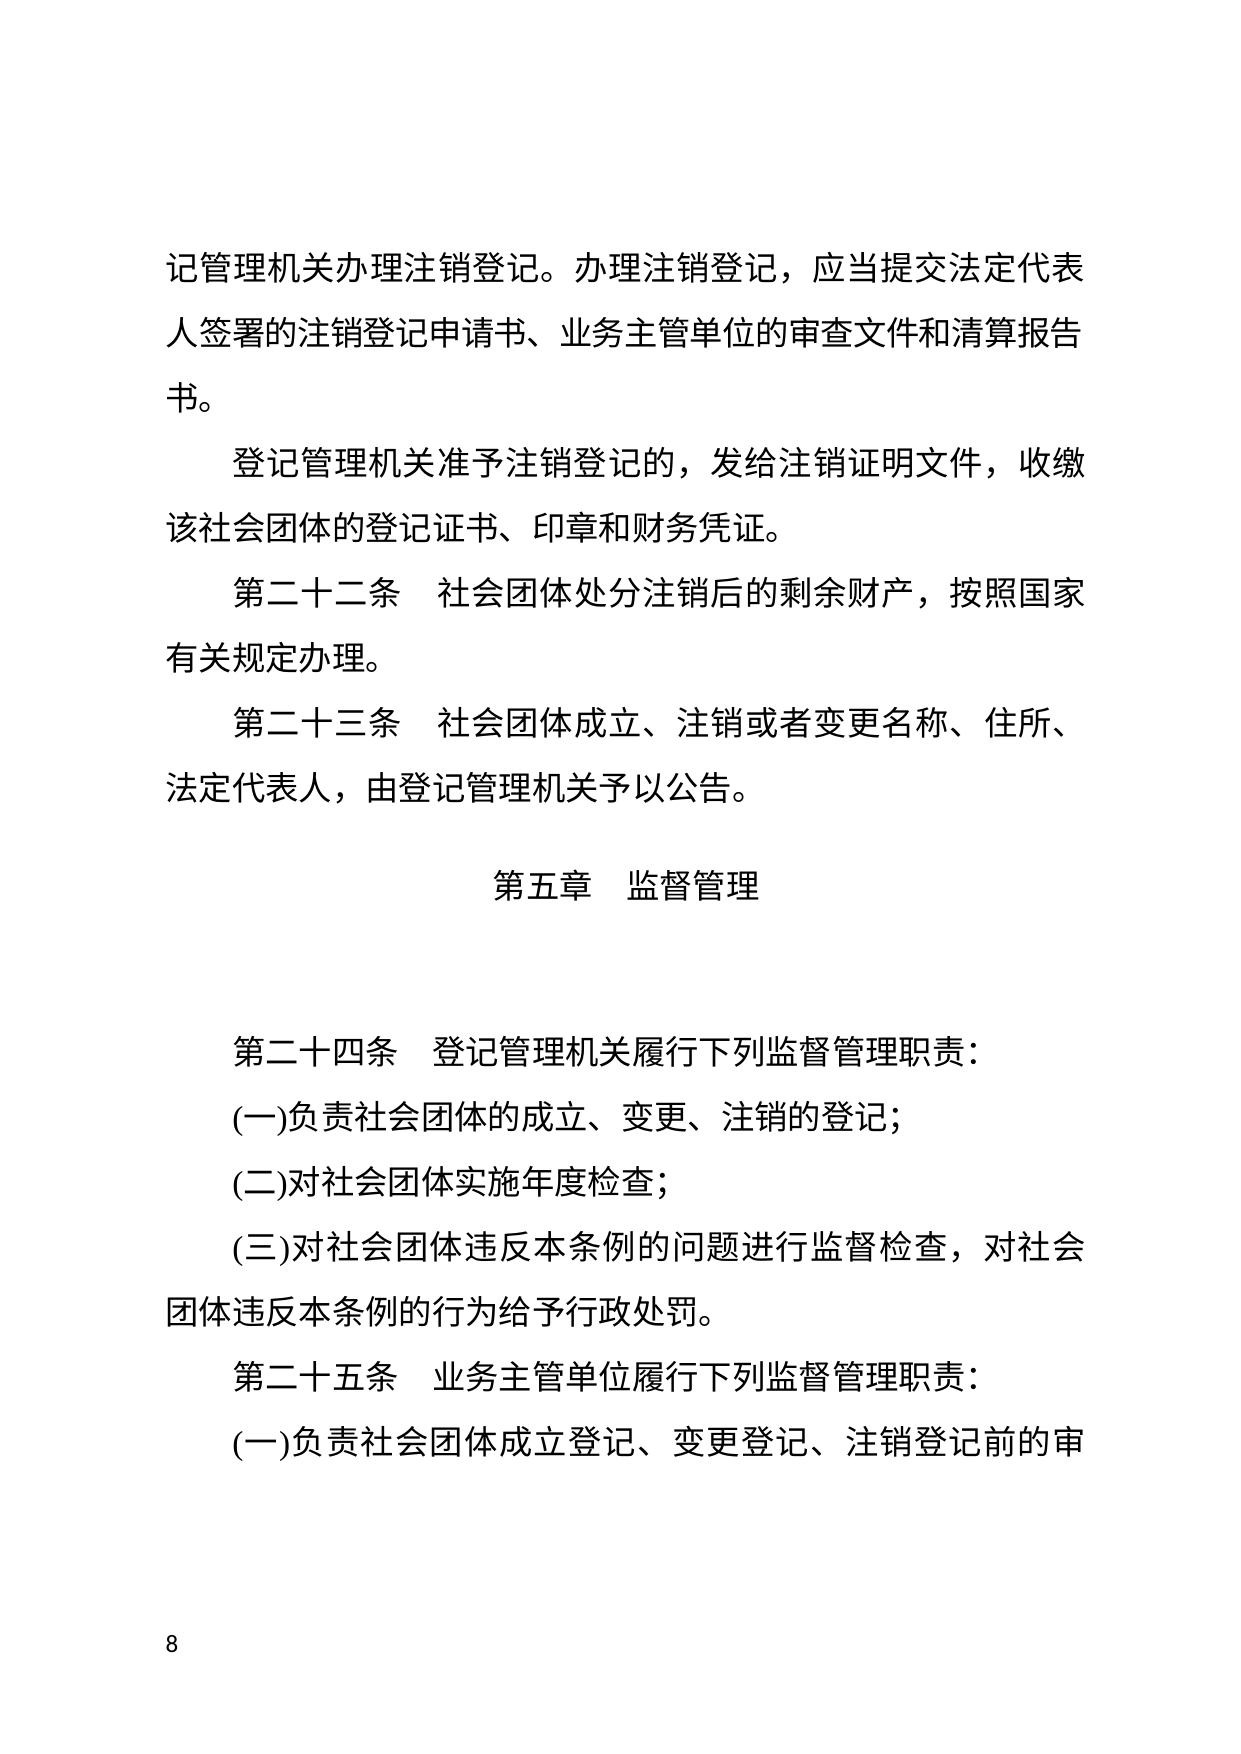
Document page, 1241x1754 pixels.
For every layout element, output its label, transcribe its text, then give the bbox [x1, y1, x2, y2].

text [165, 1407, 1087, 1472]
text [165, 233, 1087, 428]
text (三)对社会团体违反本条例的问题进行监督检查，对社会团体违反本条例的行为给予行政处罚。 [165, 1212, 1087, 1342]
text (二)对社会团体实施年度检查； [165, 1147, 1087, 1212]
text 第二十四条 登记管理机关履行下列监督管理职责： [165, 1017, 1087, 1082]
text 第二十三条 社会团体成立、注销或者变更名称、住所、法定代表人，由登记管理机关予以公告。 [165, 688, 1087, 818]
text (一)负责社会团体的成立、变更、注销的登记； [165, 1082, 1087, 1147]
text 第二十二条 社会团体处分注销后的剩余财产，按照国家有关规定办理。 [165, 558, 1087, 688]
text 第二十五条 业务主管单位履行下列监督管理职责： [165, 1342, 1087, 1407]
subtitle 第五章 监督管理 [165, 851, 1087, 916]
text 登记管理机关准予注销登记的，发给注销证明文件，收缴该社会团体的登记证书、印章和财务凭证。 [165, 428, 1087, 558]
